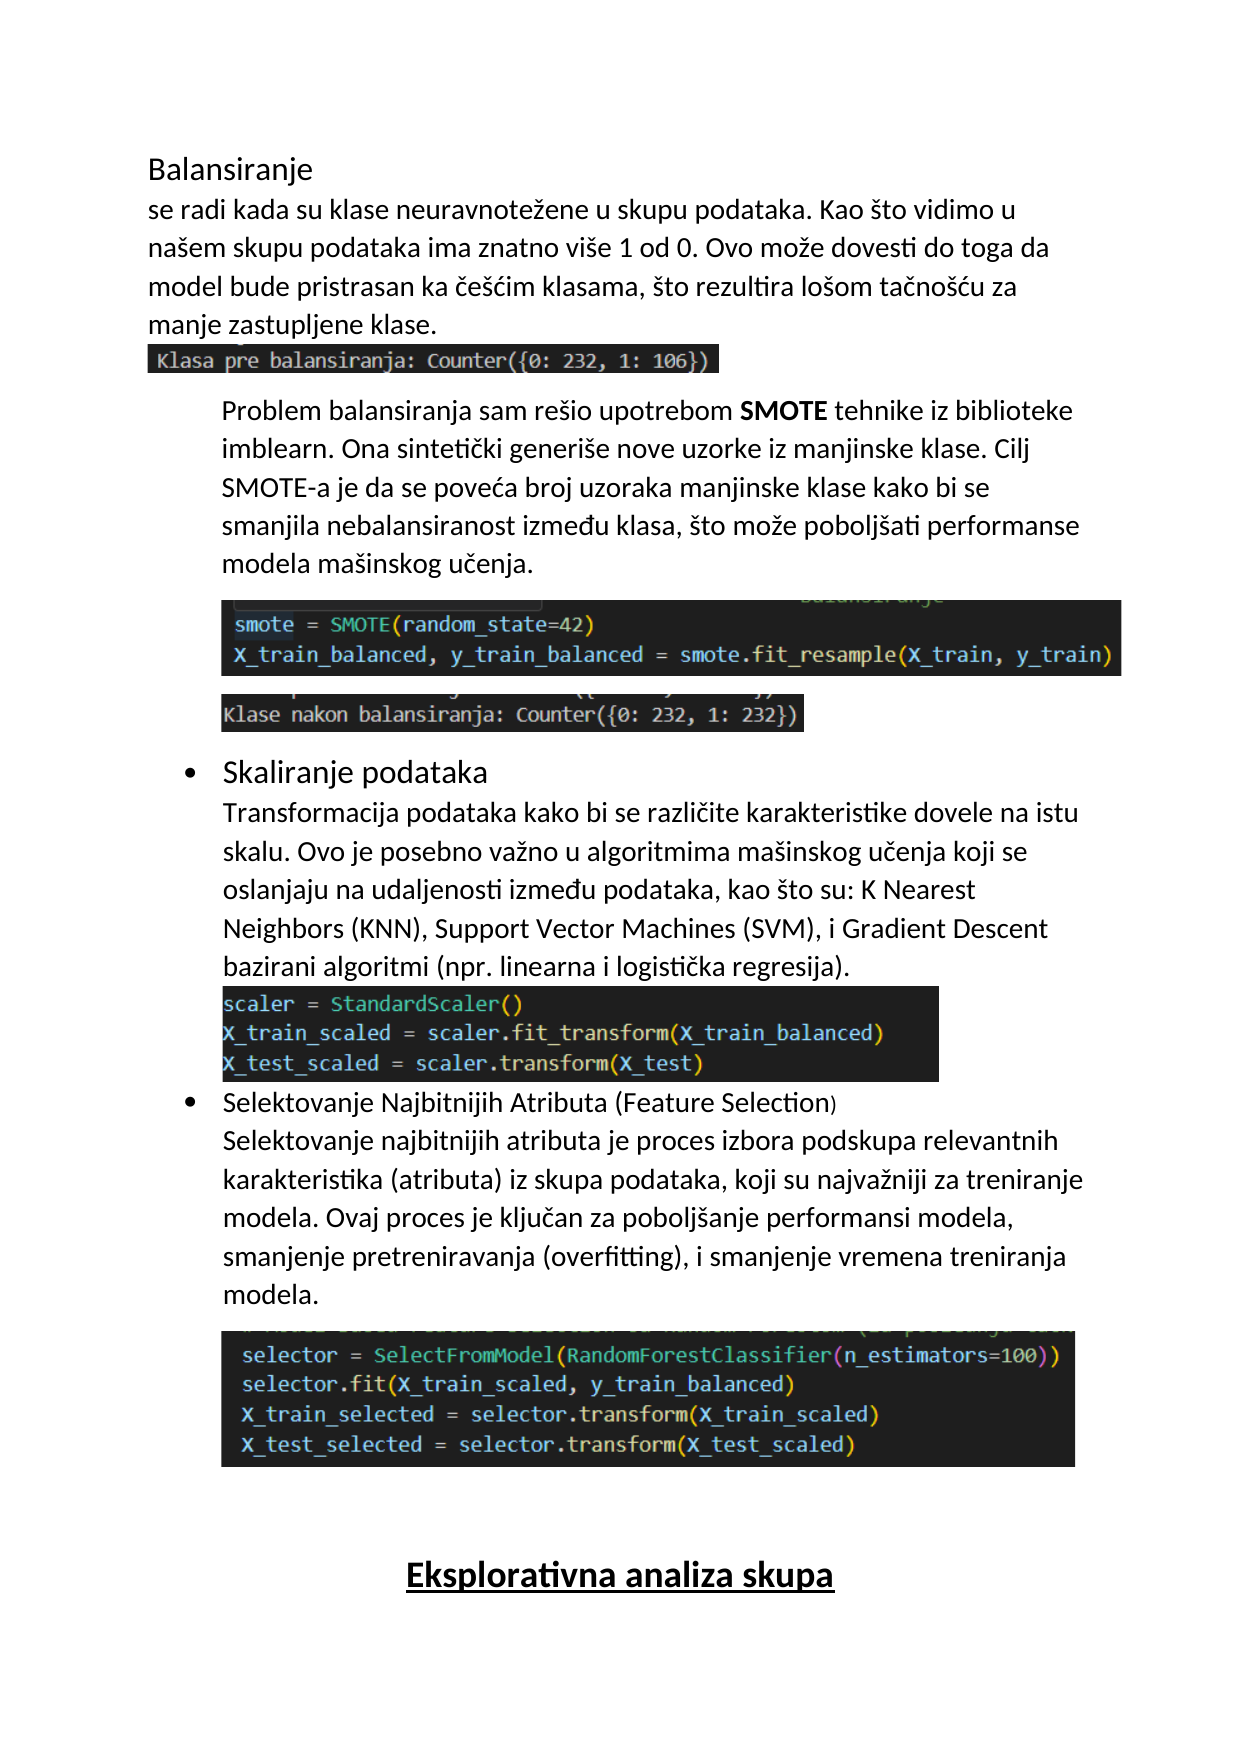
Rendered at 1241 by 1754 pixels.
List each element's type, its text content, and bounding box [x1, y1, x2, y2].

picture [221, 1331, 1076, 1467]
list Selektovanje Najbitnijih Atributa (Feature Selection) [185, 1084, 1093, 1119]
list Skaliranje podataka Transformacija podataka kako bi se različite karakteristike dovele na istu skalu. Ovo je posebno važno u algoritmima mašinskog učenja koji se oslanjaju na udaljenosti između podataka, kao što su: K Nearest Neighbors (KNN), Support Vector Machines (SVM), i Gradient Descent bazirani algoritmi (npr. linearna i logistička regresija). [185, 751, 1093, 984]
picture [221, 600, 1122, 676]
list Selektovanje najbitnijih atributa je proces izbora podskupa relevantnih karakteristika (atributa) iz skupa podataka, koji su najvažniji za treniranje modela. Ovaj proces je ključan za poboljšanje performansi modela, smanjenje pretreniravanja (overfitting), i smanjenje vremena treniranja modela. [223, 1122, 1093, 1312]
picture [222, 986, 939, 1082]
text Eksplorativna analiza skupa [148, 1551, 1093, 1597]
picture [221, 694, 804, 732]
picture [147, 344, 719, 373]
text Balansiranje se radi kada su klase neuravnotežene u skupu podataka. Kao što vidimo u našem skupu podataka ima znatno više 1 od 0. Ovo može dovesti do toga da model bude pristrasan ka češćim klasama, što rezultira lošom tačnošću za manje zastupljene klase. [148, 148, 1093, 373]
text Problem balansiranja sam rešio upotrebom SMOTE tehnike iz biblioteke imblearn. Ona sintetički generiše nove uzorke iz manjinske klase. Cilj SMOTE-a je da se poveća broj uzoraka manjinske klase kako bi se smanjila nebalansiranost između klasa, što može poboljšati performanse modela mašinskog učenja. [221, 392, 1093, 581]
